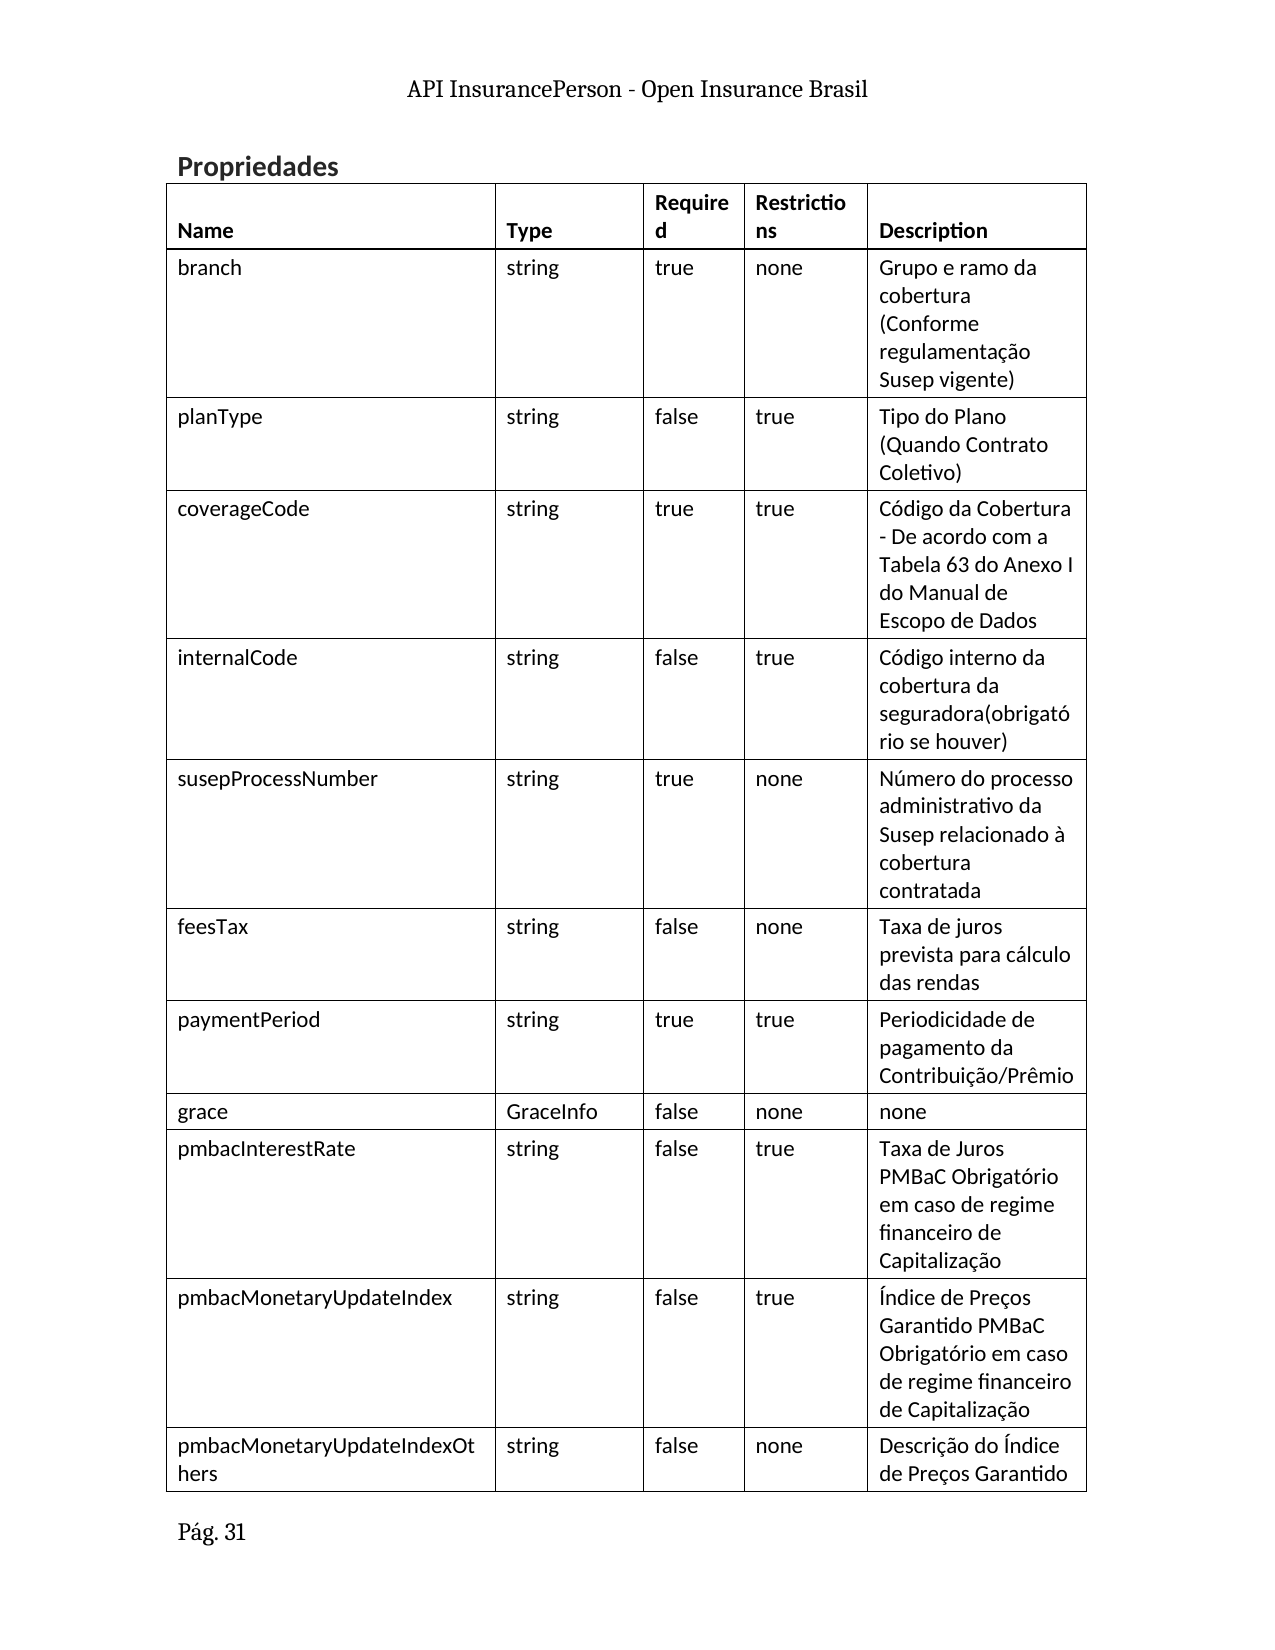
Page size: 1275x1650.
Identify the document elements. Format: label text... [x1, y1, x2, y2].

table_cell true [745, 398, 867, 489]
table_cell string [496, 1130, 643, 1278]
table_cell false [644, 1279, 744, 1427]
table_cell pmbacMonetaryUpdateIndex [167, 1279, 495, 1427]
table_header Required [644, 184, 744, 248]
table_header Type [496, 184, 643, 248]
table_cell false [644, 639, 744, 759]
table_cell Código interno da cobertura da seguradora(obrigatório se houver) [868, 639, 1086, 759]
table_cell string [496, 909, 643, 1000]
table_cell string [496, 760, 643, 907]
table_cell none [745, 909, 867, 1000]
table_cell GraceInfo [496, 1094, 643, 1129]
table_cell true [745, 639, 867, 759]
table_cell true [644, 491, 744, 638]
table_cell true [745, 1279, 867, 1427]
table_cell none [868, 1094, 1086, 1129]
table_cell none [745, 250, 867, 397]
table_cell Grupo e ramo da cobertura (Conforme regulamentação Susep vigente) [868, 250, 1086, 397]
table_cell string [496, 1001, 643, 1093]
table_cell feesTax [167, 909, 495, 1000]
table_cell string [496, 1279, 643, 1427]
table_cell paymentPeriod [167, 1001, 495, 1093]
table_cell pmbacInterestRate [167, 1130, 495, 1278]
table_cell false [644, 1130, 744, 1278]
table_cell false [644, 1428, 744, 1491]
table_cell false [644, 909, 744, 1000]
table_cell none [745, 1428, 867, 1491]
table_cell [868, 1428, 1086, 1491]
table_cell Periodicidade de pagamento da Contribuição/Prêmio [868, 1001, 1086, 1093]
table_cell true [745, 1001, 867, 1093]
table_cell Índice de Preços Garantido PMBaC Obrigatório em caso de regime financeiro de Capitalização [868, 1279, 1086, 1427]
table_cell Código da Cobertura - De acordo com a Tabela 63 do Anexo I do Manual de Escopo de Dados [868, 491, 1086, 638]
table_cell true [644, 1001, 744, 1093]
table_cell string [496, 639, 643, 759]
table_cell Taxa de juros prevista para cálculo das rendas [868, 909, 1086, 1000]
table_header Name [167, 184, 495, 248]
table_cell true [745, 1130, 867, 1278]
table_cell Número do processo administrativo da Susep relacionado à cobertura contratada [868, 760, 1086, 907]
table_cell string [496, 1428, 643, 1491]
table_cell planType [167, 398, 495, 489]
table_cell pmbacMonetaryUpdateIndexOthers [167, 1428, 495, 1491]
table_cell branch [167, 250, 495, 397]
table_cell grace [167, 1094, 495, 1129]
table_header Restrictions [745, 184, 867, 248]
table_cell string [496, 491, 643, 638]
table_cell false [644, 1094, 744, 1129]
table_cell string [496, 250, 643, 397]
table_cell string [496, 398, 643, 489]
table_cell true [644, 760, 744, 907]
table_cell none [745, 760, 867, 907]
table_header Description [868, 184, 1086, 248]
table_cell none [745, 1094, 867, 1129]
table_cell susepProcessNumber [167, 760, 495, 907]
table_cell Tipo do Plano (Quando Contrato Coletivo) [868, 398, 1086, 489]
subtitle Propriedades [177, 148, 1098, 183]
table_cell internalCode [167, 639, 495, 759]
table_cell Taxa de Juros PMBaC Obrigatório em caso de regime financeiro de Capitalização [868, 1130, 1086, 1278]
table_cell false [644, 398, 744, 489]
table_cell coverageCode [167, 491, 495, 638]
table_cell true [745, 491, 867, 638]
table_cell true [644, 250, 744, 397]
